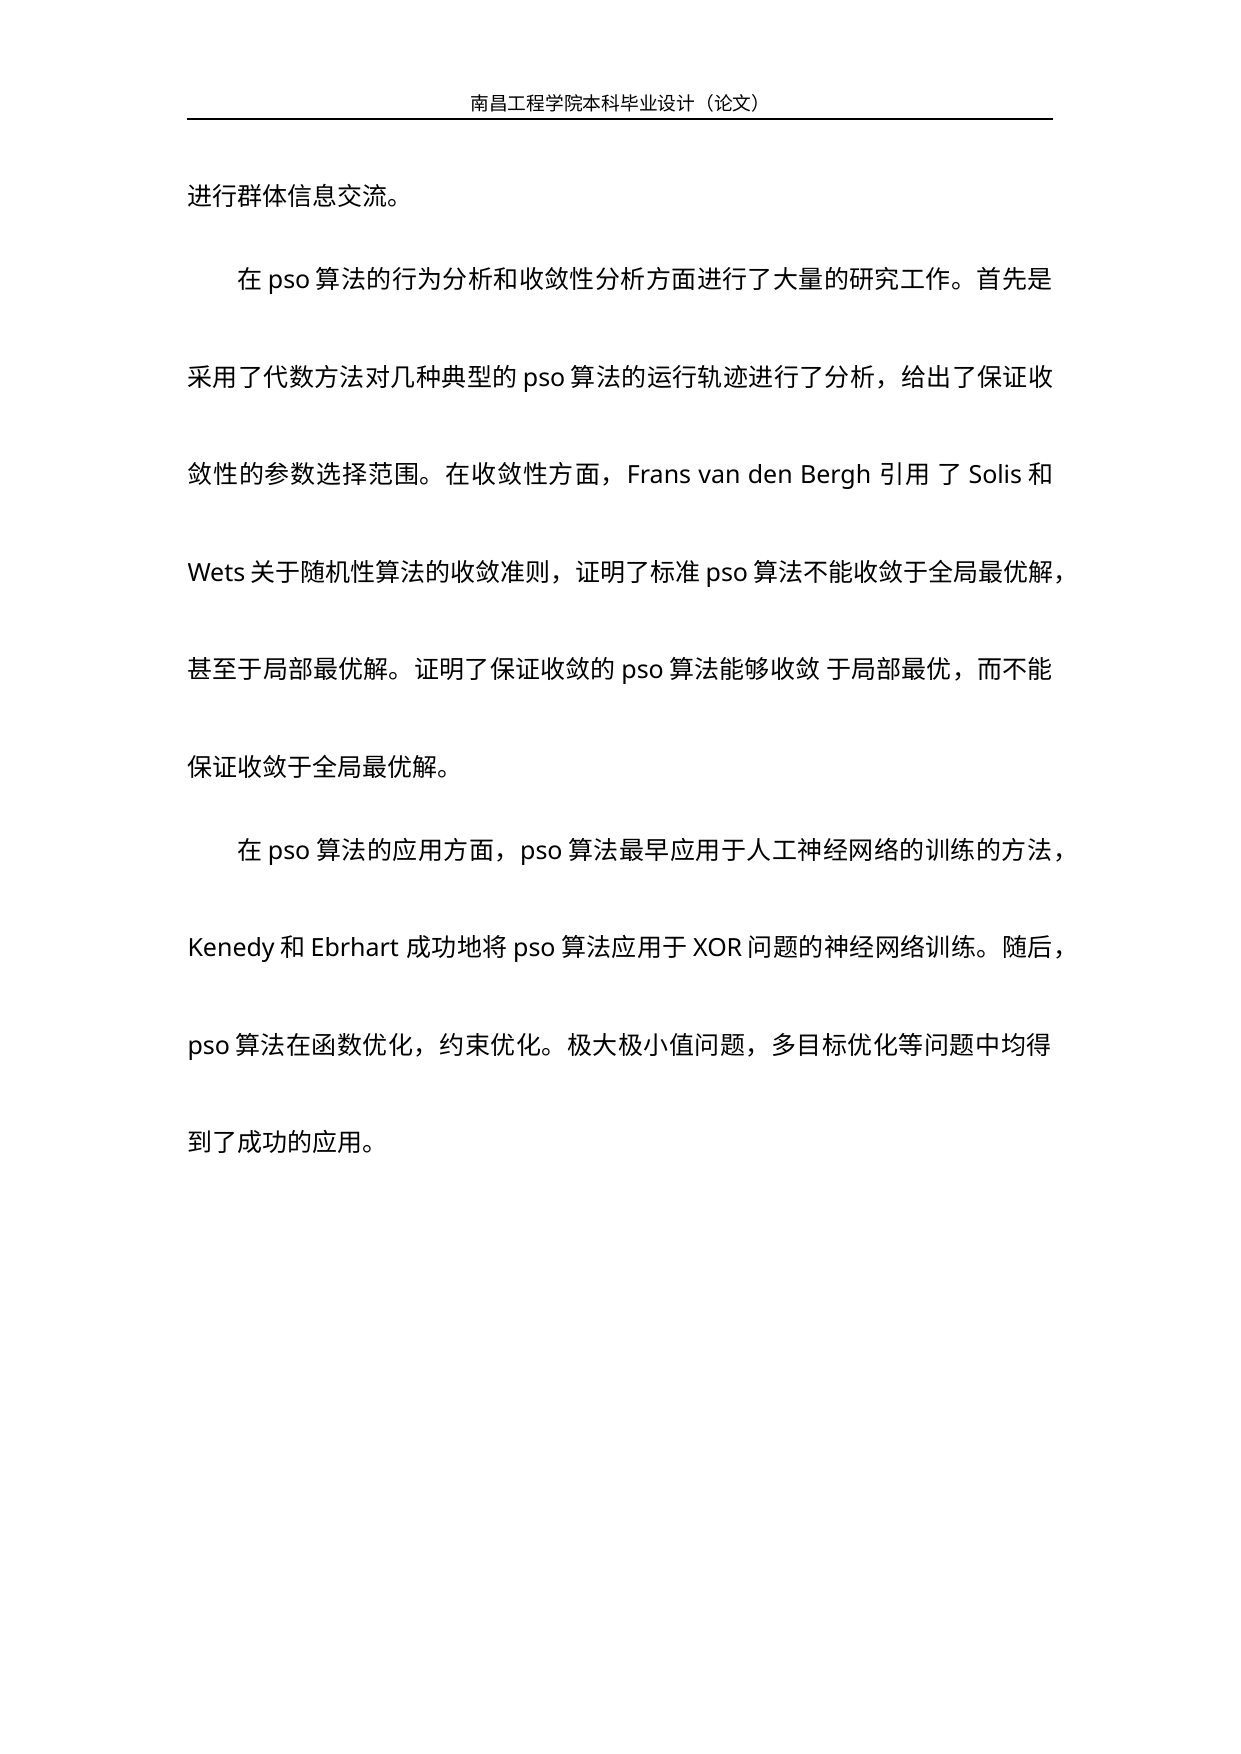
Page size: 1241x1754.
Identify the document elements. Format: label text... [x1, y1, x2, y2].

text 在pso算法的行为分析和收敛性分析方面进行了大量的研究工作。首先是采用了代数方法对几种典型的pso算法的运行轨迹进行了分析，给出了保证收敛性的参数选择范围。在收敛性方面，Frans van den Bergh 引用 了Solis和Wets关于随机性算法的收敛准则，证明了标准pso算法不能收敛于全局最优解，甚至于局部最优解。证明了保证收敛的pso算法能够收敛 于局部最优，而不能保证收敛于全局最优解。 [187, 245, 1053, 798]
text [187, 162, 1053, 227]
text 在pso算法的应用方面，pso算法最早应用于人工神经网络的训练的方法，Kenedy和Ebrhart 成功地将pso算法应用于XOR问题的神经网络训练。随后，pso算法在函数优化，约束优化。极大极小值问题，多目标优化等问题中均得到了成功的应用。 [187, 816, 1053, 1173]
